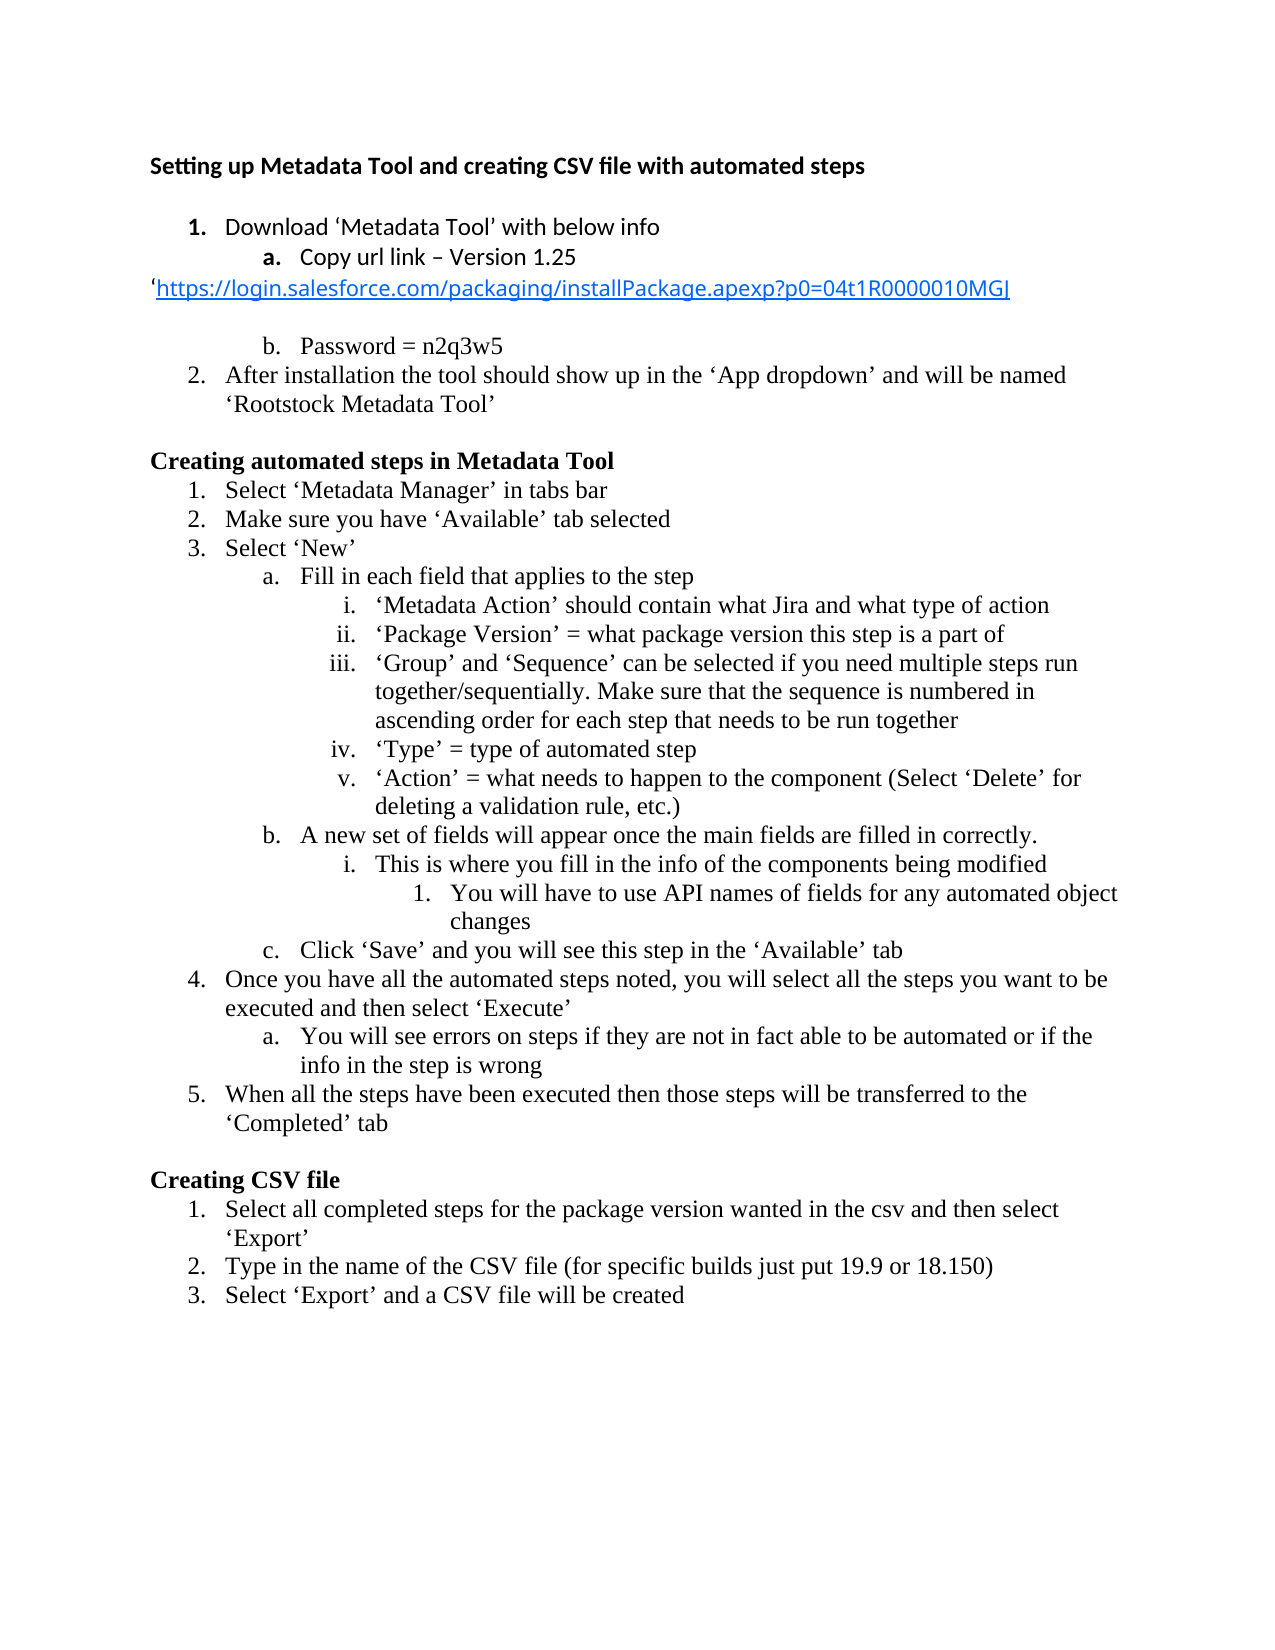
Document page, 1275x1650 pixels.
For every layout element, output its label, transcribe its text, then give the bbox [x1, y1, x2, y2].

text 2. Type in the name of the CSV file (for specific builds just put 19.9 or 18.150) [187, 1251, 1125, 1280]
list When all the steps have been executed then those steps will be transferred to the ‘Completed’ tab [187, 1079, 1125, 1136]
text ‘https://login.salesforce.com/packaging/installPackage.apexp?p0=04t1R0000010MGJ [150, 272, 1125, 303]
list Download ‘Metadata Tool’ with below info [187, 211, 1125, 242]
text 3. Select ‘Export’ and a CSV file will be created [187, 1280, 1125, 1309]
list You will see errors on steps if they are not in fact able to be automated or if the info in the step is wrong [262, 1021, 1125, 1079]
list Click ‘Save’ and you will see this step in the ‘Available’ tab [262, 935, 1125, 964]
list ‘Metadata Action’ should contain what Jira and what type of action [356, 590, 1125, 619]
list After installation the tool should show up in the ‘App dropdown’ and will be named ‘Rootstock Metadata Tool’ [187, 360, 1125, 418]
list ‘Group’ and ‘Sequence’ can be selected if you need multiple steps run together/sequentially. Make sure that the sequence is numbered in ascending order for each step that needs to be run together [356, 648, 1125, 734]
text Setting up Metadata Tool and creating CSV file with automated steps [150, 150, 1125, 181]
text Creating automated steps in Metadata Tool [150, 446, 1125, 475]
list ‘Package Version’ = what package version this step is a part of [356, 619, 1125, 648]
text 1. Select all completed steps for the package version wanted in the csv and then select ‘Export’ [187, 1194, 1125, 1251]
list Make sure you have ‘Available’ tab selected [187, 504, 1125, 533]
list Copy url link – Version 1.25 [262, 242, 1125, 272]
list You will have to use API names of fields for any automated object changes [412, 878, 1125, 935]
list Password = n2q3w5 [262, 331, 1125, 360]
list Fill in each field that applies to the step [262, 561, 1125, 590]
list Select ‘New’ [187, 533, 1125, 561]
list Select ‘Metadata Manager’ in tabs bar [187, 475, 1125, 504]
text Creating CSV file [150, 1165, 1125, 1194]
list Once you have all the automated steps noted, you will select all the steps you want to be executed and then select ‘Execute’ [187, 964, 1125, 1021]
list This is where you fill in the info of the components being modified [356, 849, 1125, 878]
list ‘Type’ = type of automated step [356, 734, 1125, 763]
list ‘Action’ = what needs to happen to the component (Select ‘Delete’ for deleting a validation rule, etc.) [356, 763, 1125, 820]
list A new set of fields will appear once the main fields are filled in correctly. [262, 820, 1125, 849]
